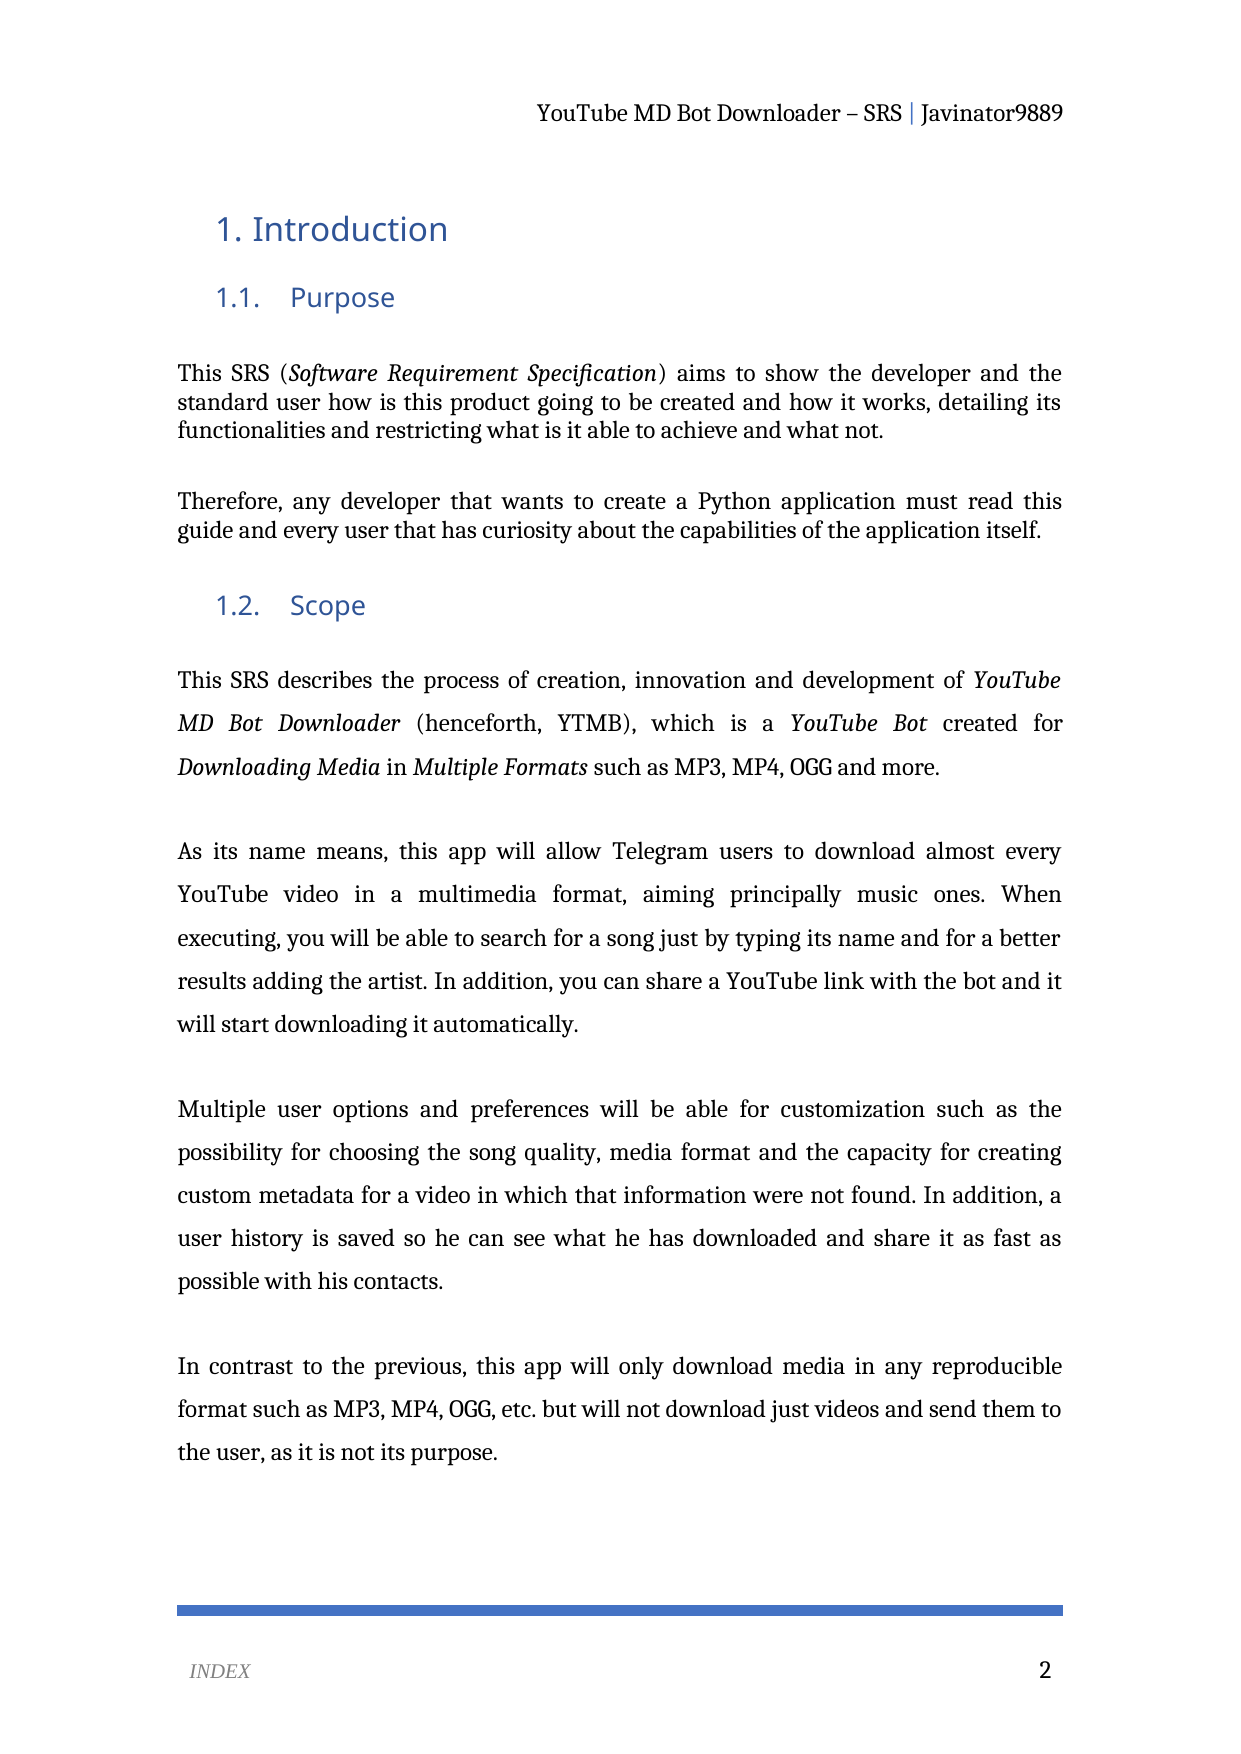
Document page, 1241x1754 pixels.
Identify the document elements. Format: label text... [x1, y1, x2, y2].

text This SRS describes the process of creation, innovation and development of YouTube MD Bot Downloader (henceforth, YTMB), which is a YouTube Bot created for Downloading Media in Multiple Formats such as MP3, MP4, OGG and more. [177, 666, 1063, 781]
text In contrast to the previous, this app will only download media in any reproducible format such as MP3, MP4, OGG, etc. but will not download just videos and send them to the user, as it is not its purpose. [177, 1352, 1063, 1467]
subtitle Purpose [215, 278, 1063, 315]
text As its name means, this app will allow Telegram users to download almost every YouTube video in a multimedia format, aiming principally music ones. When executing, you will be able to search for a song just by typing its name and for a better results adding the artist. In addition, you can share a YouTube link with the bot and it will start downloading it automatically. [177, 837, 1063, 1038]
text Therefore, any developer that wants to create a Python application must read this guide and every user that has curiosity about the capabilities of the application itself. [177, 487, 1063, 544]
text This SRS (Software Requirement Specification) aims to show the developer and the standard user how is this product going to be created and how it works, detailing its functionalities and restricting what is it able to achieve and what not. [177, 359, 1063, 445]
subtitle Introduction [215, 206, 1063, 252]
subtitle Scope [215, 586, 1063, 623]
text Multiple user options and preferences will be able for customization such as the possibility for choosing the song quality, media format and the capacity for creating custom metadata for a video in which that information were not found. In addition, a user history is saved so he can see what he has downloaded and share it as fast as possible with his contacts. [177, 1094, 1063, 1296]
